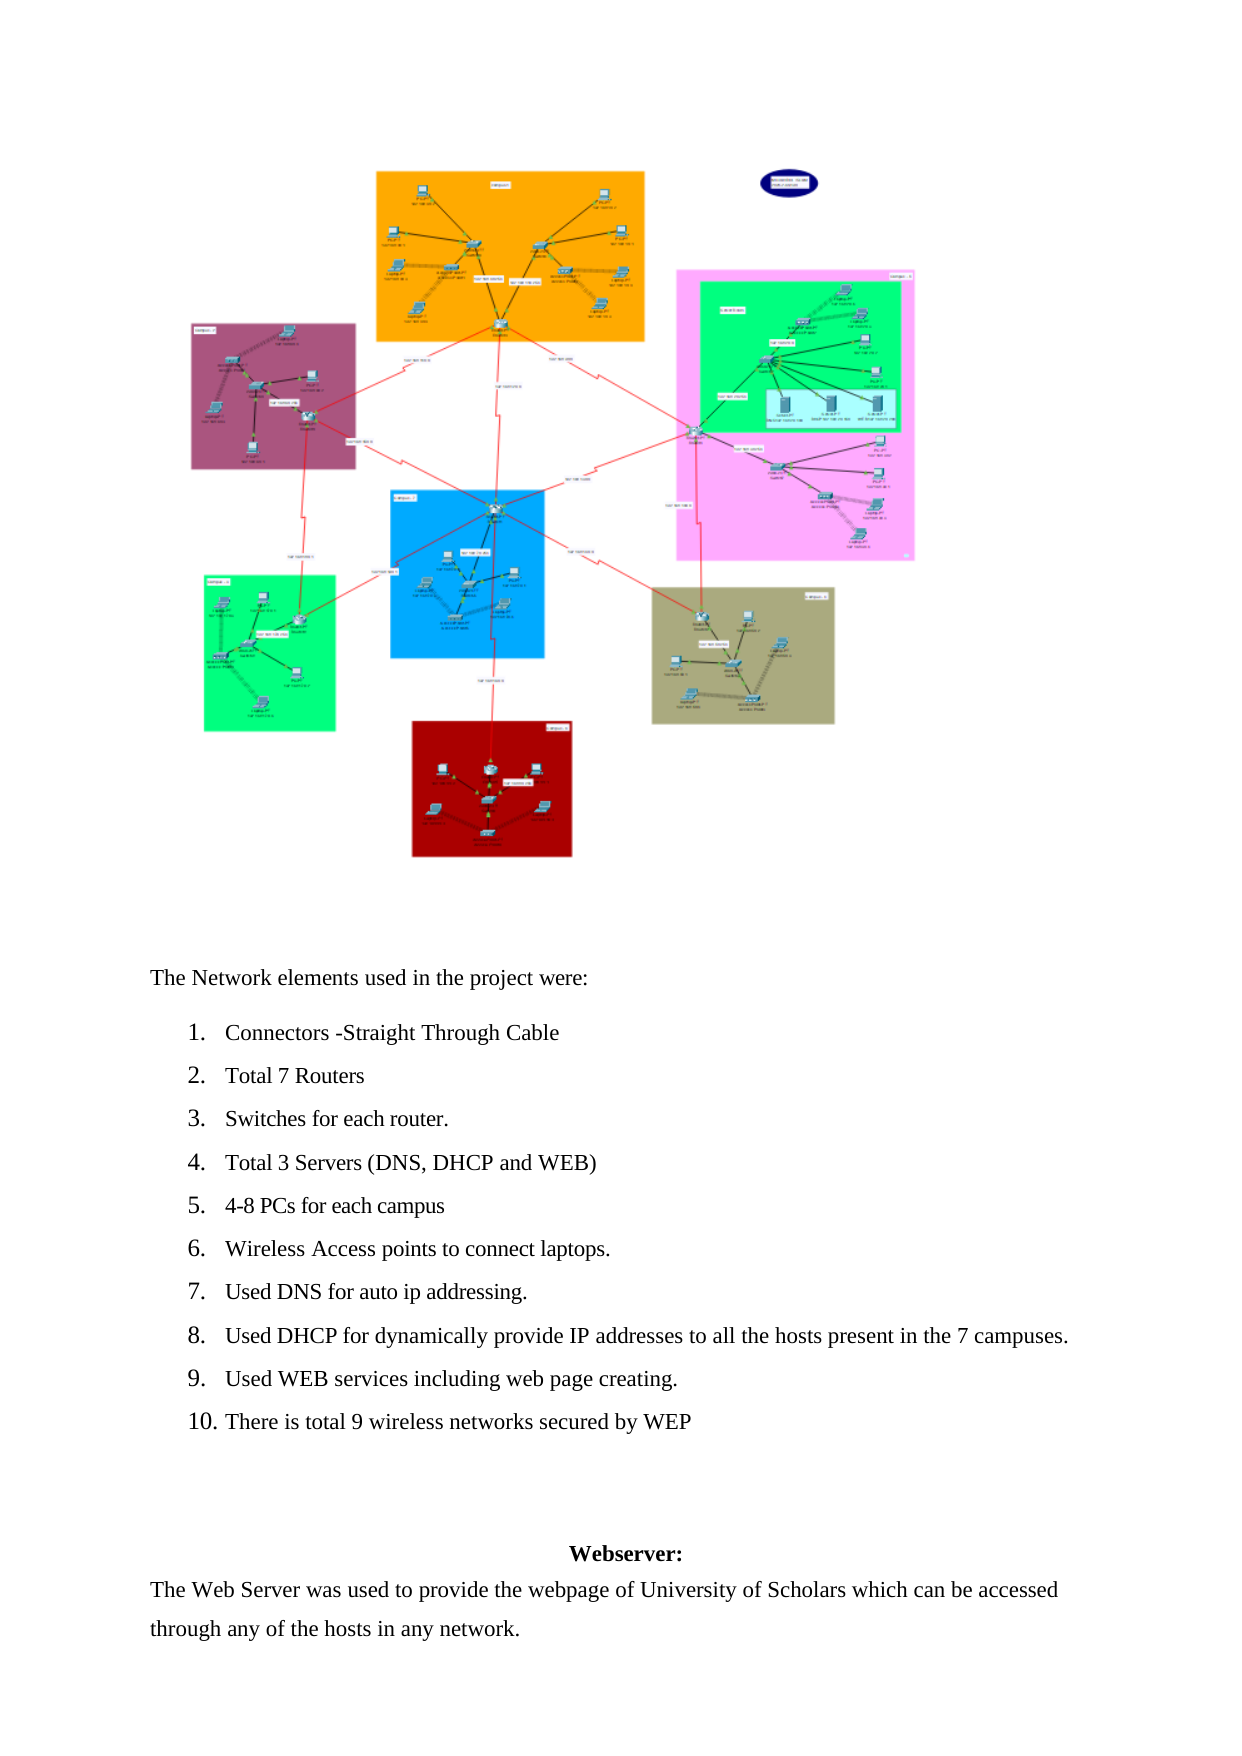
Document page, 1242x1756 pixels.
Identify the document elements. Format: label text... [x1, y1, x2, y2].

list Switches for each router. [187, 1103, 1123, 1132]
text The Web Server was used to provide the webpage of University of Scholars which can be accessed through any of the hosts in any network. [150, 1576, 1078, 1641]
list 4-8 PCs for each campus [187, 1190, 1123, 1218]
text The Network elements used in the project were: [150, 964, 1123, 991]
list There is total 9 wireless networks secured by WEP [187, 1406, 1123, 1434]
list Wireless Access points to connect laptops. [187, 1233, 1123, 1262]
list Used DHCP for dynamically provide IP addresses to all the hosts present in the 7 campuses. [187, 1320, 1123, 1348]
list Total 3 Servers (DNS, DHCP and WEB) [187, 1147, 1123, 1175]
list Connectors -Straight Through Cable [187, 1017, 1123, 1046]
list Total 7 Routers [187, 1060, 1123, 1089]
list Used WEB services including web page creating. [187, 1363, 1123, 1391]
list Used DNS for auto ip addressing. [187, 1276, 1123, 1305]
picture [129, 139, 978, 905]
text Webserver: [129, 1540, 1123, 1566]
